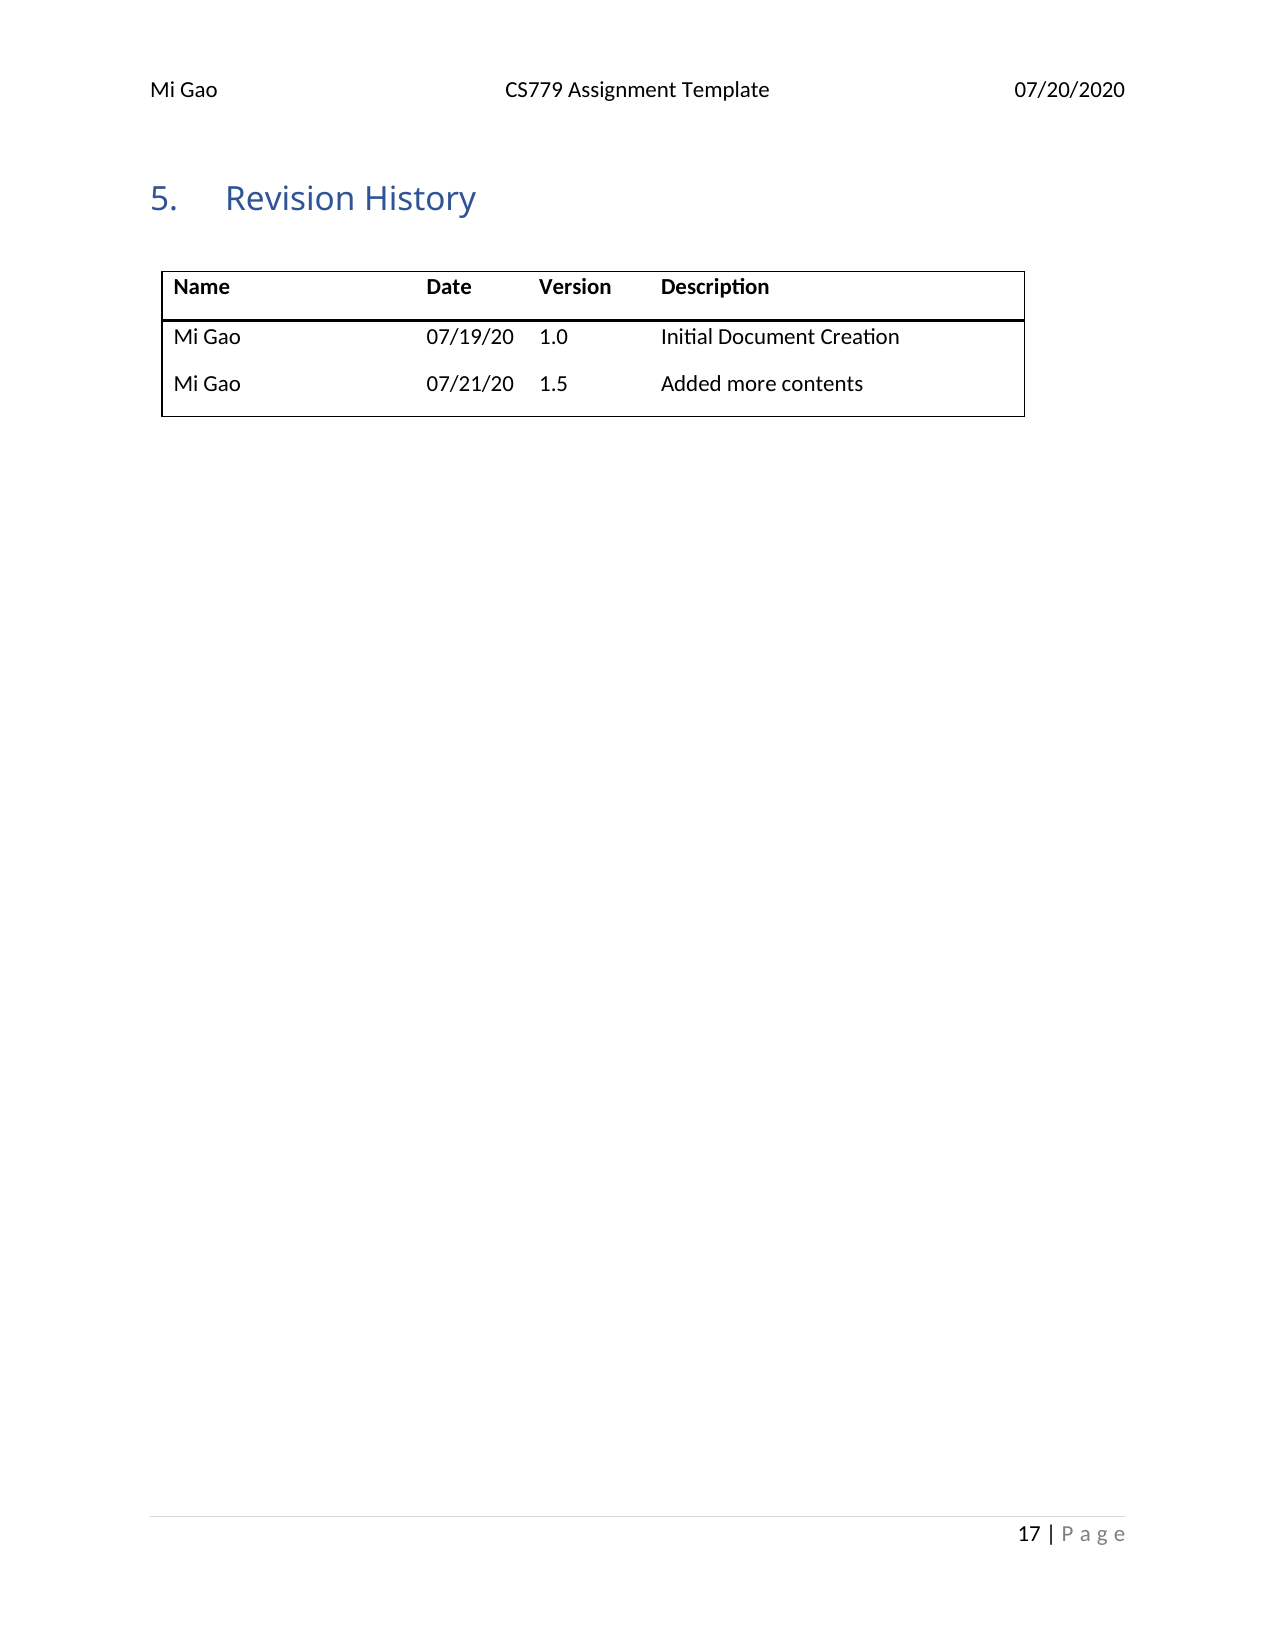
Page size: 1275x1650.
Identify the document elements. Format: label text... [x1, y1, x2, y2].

table_header Version [528, 272, 649, 319]
table_cell Mi Gao [163, 322, 415, 369]
table_header Description [650, 272, 1024, 319]
table_cell Initial Document Creation [650, 322, 1024, 369]
table_cell Added more contents [650, 369, 1024, 416]
table_cell 1.0 [528, 322, 649, 369]
table_cell 07/19/20 [415, 322, 528, 369]
table_header Date [415, 272, 528, 319]
table_cell Mi Gao [163, 369, 415, 416]
table_cell 07/21/20 [415, 369, 528, 416]
subtitle 5. Revision History [150, 175, 1125, 220]
table_cell 1.5 [528, 369, 649, 416]
table_header Name [163, 272, 415, 319]
